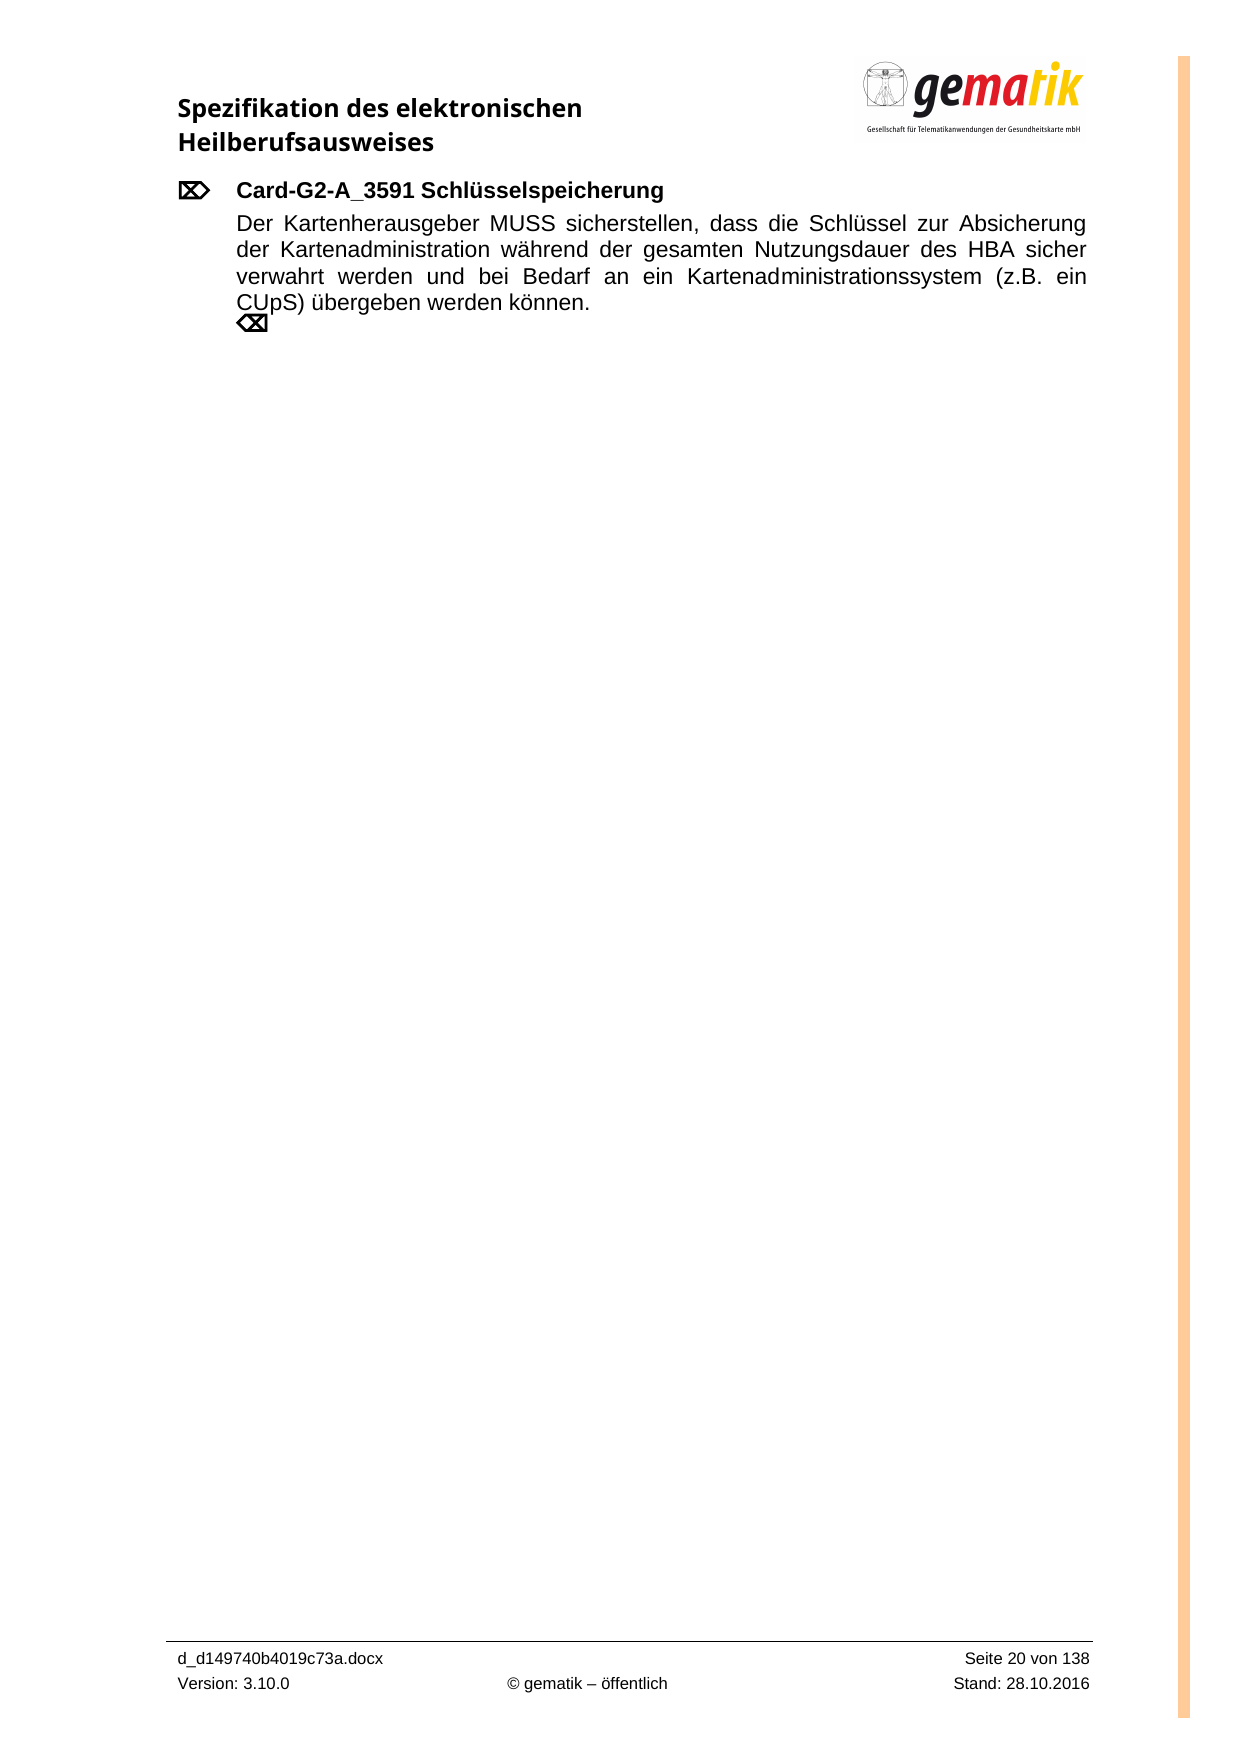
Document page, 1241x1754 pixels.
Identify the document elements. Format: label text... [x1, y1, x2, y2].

text Card-G2-A_3591 Schlüsselspeicherung [177, 177, 1087, 204]
picture [854, 56, 1086, 143]
text Der Kartenherausgeber MUSS sicherstellen, dass die Schlüssel zur Absicherung der Kartenadministration während der gesamten Nutzungsdauer des HBA sicher verwahrt werden und bei Bedarf an ein Kartenadministrationssystem (z.B. ein CUpS) übergeben werden können. [236, 210, 1087, 316]
